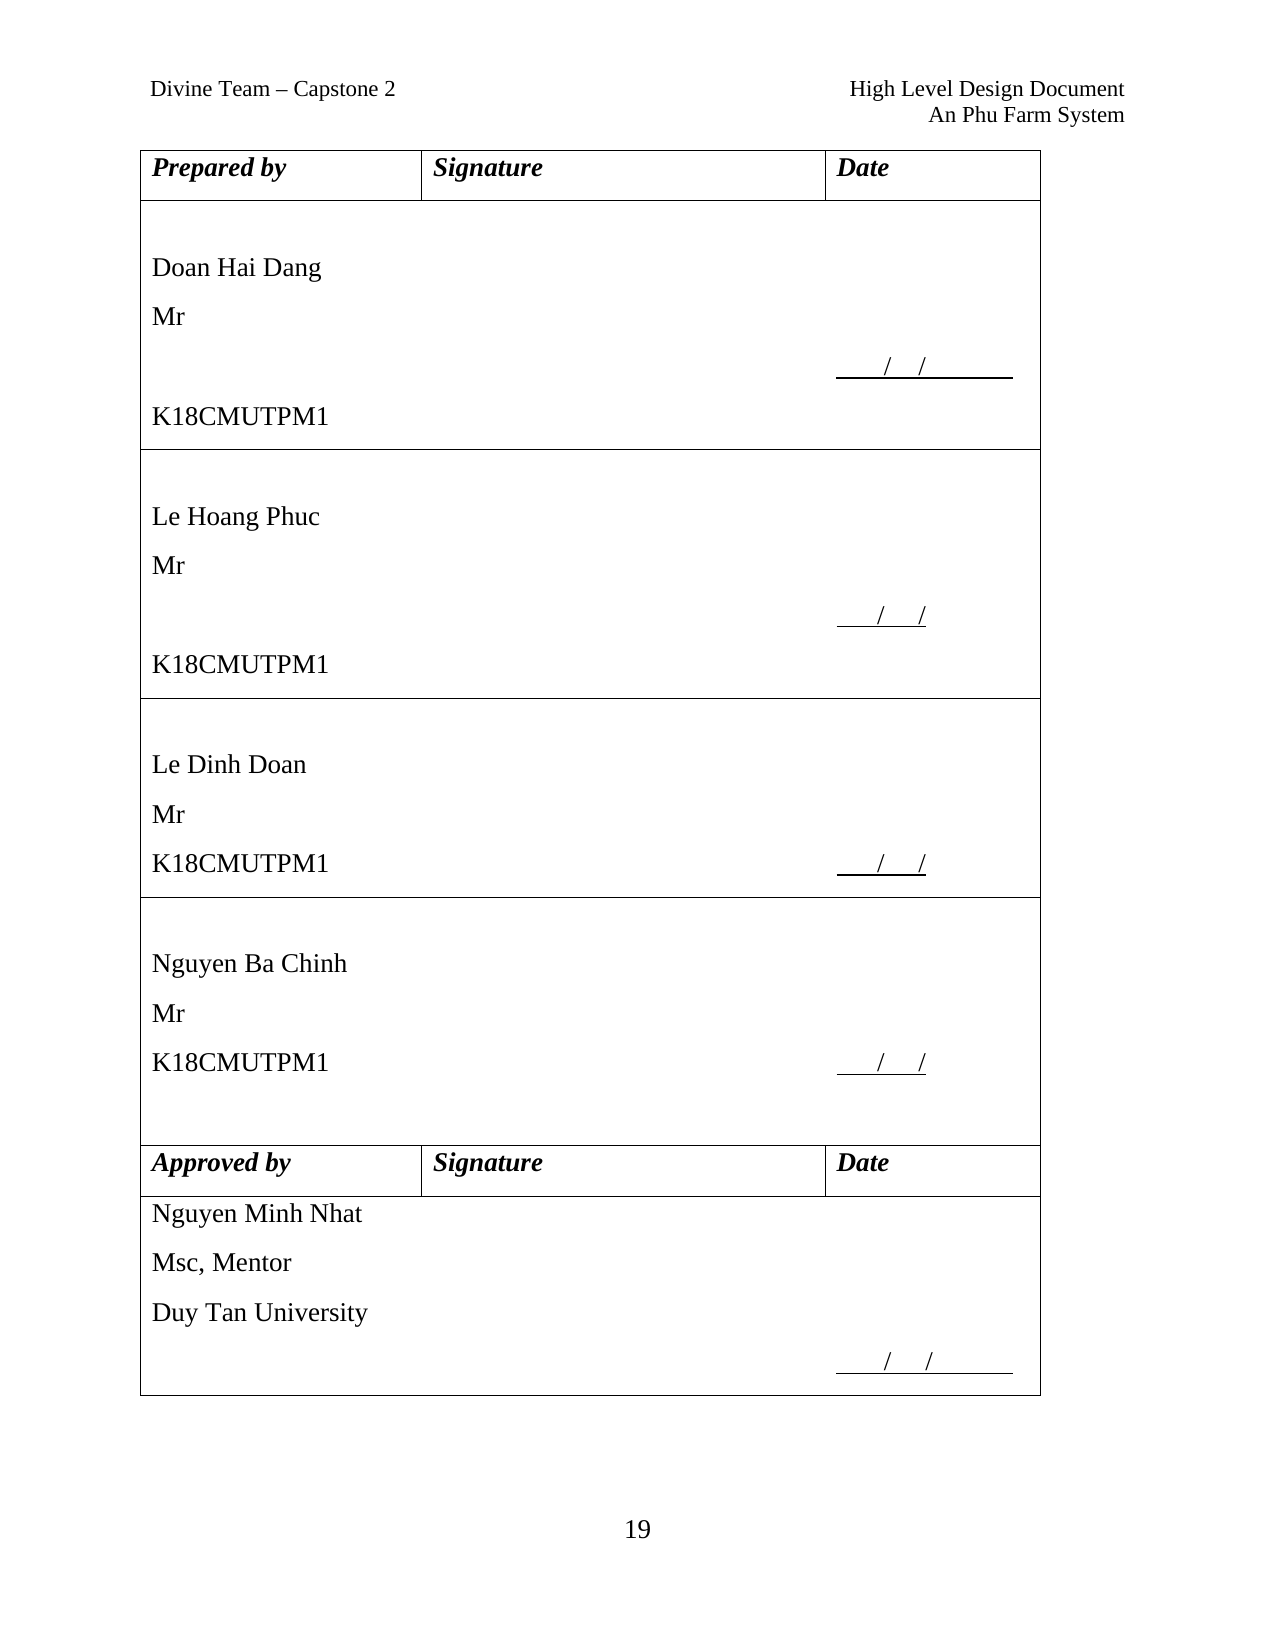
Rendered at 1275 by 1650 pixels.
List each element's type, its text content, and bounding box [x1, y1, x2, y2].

table_cell Date [826, 1146, 1040, 1196]
table_cell Nguyen Ba Chinh Mr K18CMUTPM1 [141, 898, 825, 1145]
table_cell / / [825, 450, 1040, 698]
table_header Prepared by [141, 151, 421, 200]
table_cell Signature [422, 1146, 825, 1196]
table_cell Nguyen Minh Nhat Msc, Mentor Duy Tan University [141, 1197, 825, 1395]
table_cell / / [825, 201, 1040, 449]
table_cell Doan Hai Dang Mr K18CMUTPM1 [141, 201, 825, 449]
table_cell / / [825, 898, 1040, 1145]
table_cell Le Dinh Doan Mr K18CMUTPM1 [141, 699, 825, 897]
table_cell / / [825, 1197, 1040, 1395]
table_header Signature [422, 151, 825, 200]
table_cell / / [825, 699, 1040, 897]
table_cell Le Hoang Phuc Mr K18CMUTPM1 [141, 450, 825, 698]
table_header Date [826, 151, 1040, 200]
table_cell Approved by [141, 1146, 421, 1196]
